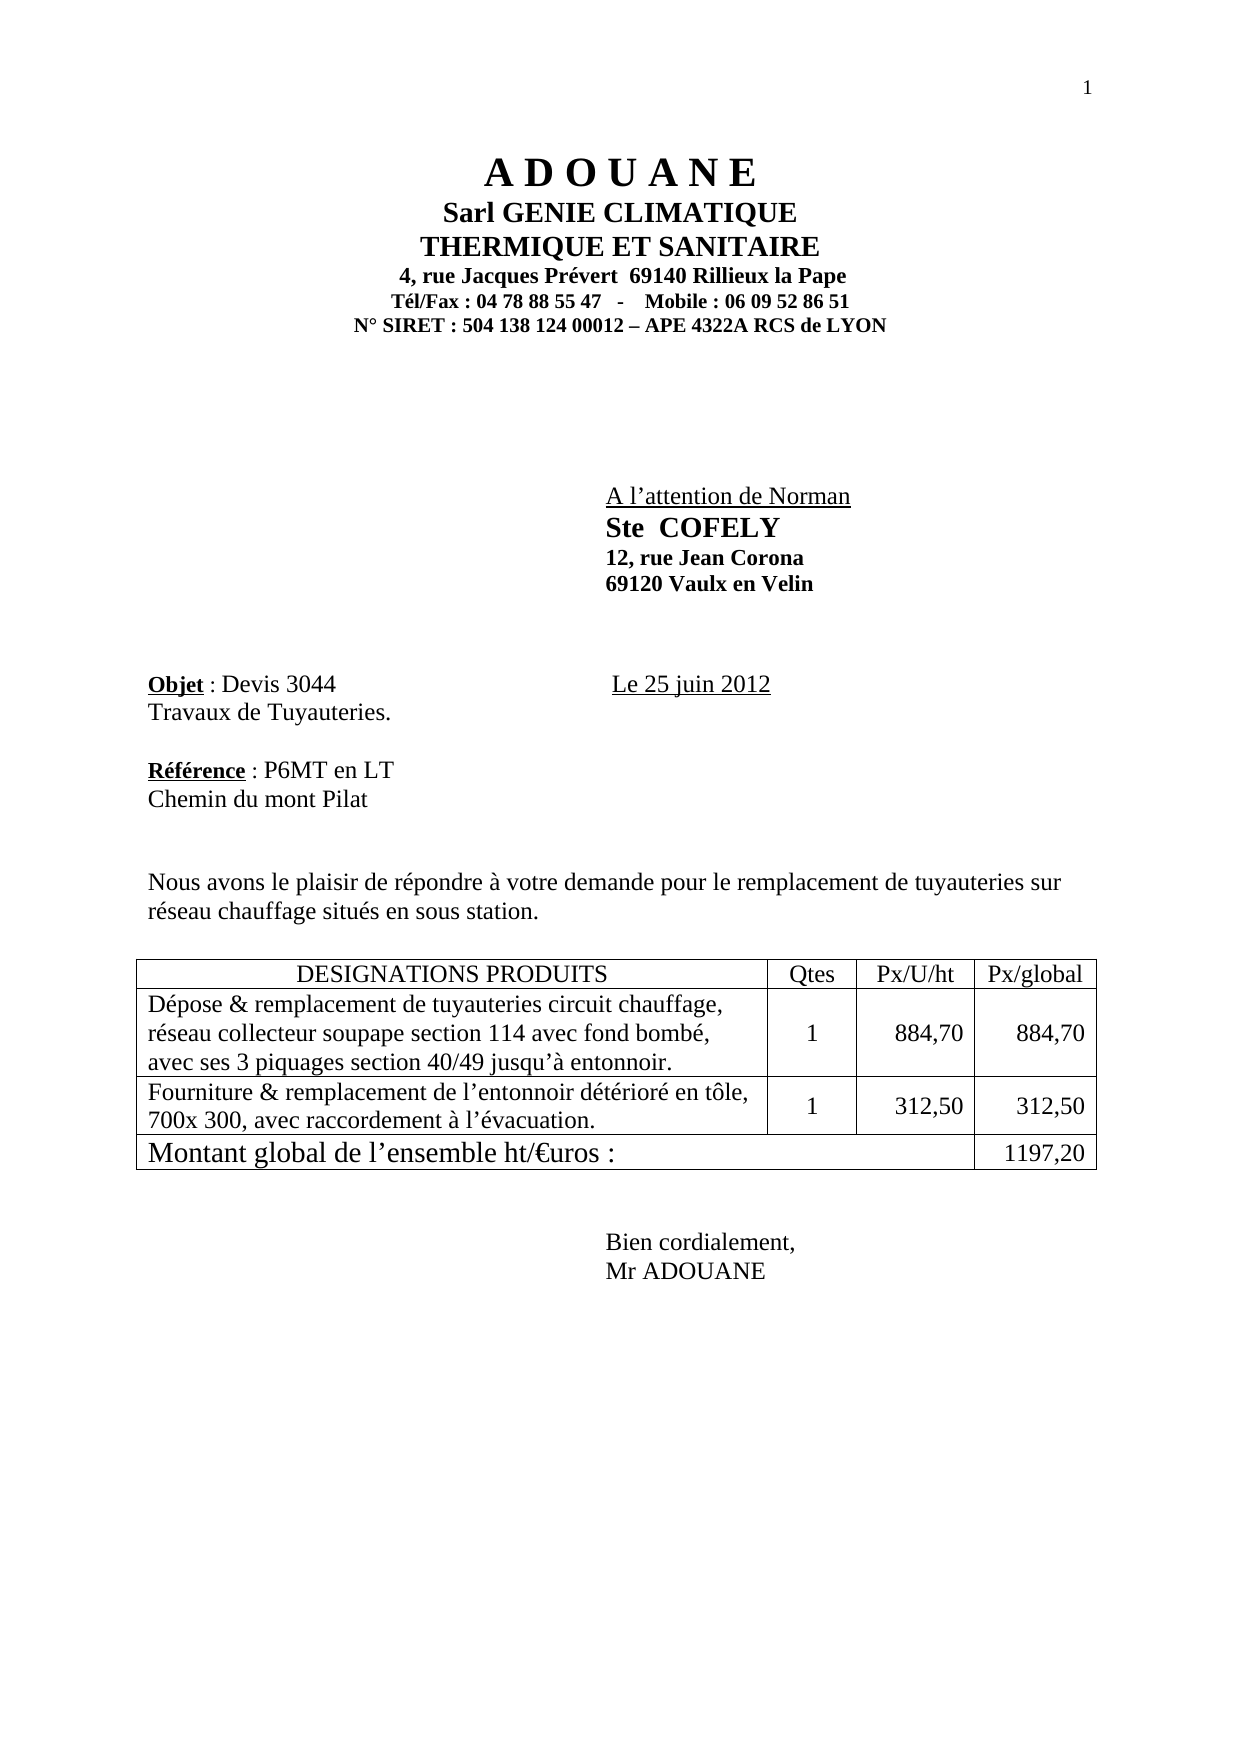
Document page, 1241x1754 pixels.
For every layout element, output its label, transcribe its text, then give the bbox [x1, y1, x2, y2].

text Tél/Fax : 04 78 88 55 47 - Mobile : 06 09 52 86 51 [148, 289, 1093, 313]
table_cell 1 [768, 1077, 856, 1134]
table_cell Montant global de l’ensemble ht/€uros : [137, 1135, 974, 1169]
table_header Px/U/ht [857, 960, 974, 988]
text Chemin du mont Pilat [148, 784, 1093, 812]
table_cell Fourniture & remplacement de l’entonnoir détérioré en tôle, 700x 300, avec raccordement à l’évacuation. [137, 1077, 767, 1134]
table_cell 884,70 [975, 989, 1096, 1076]
table_cell 312,50 [975, 1077, 1096, 1134]
title A D O U A N E [148, 148, 1093, 196]
table_cell 1 [768, 989, 856, 1076]
table_cell Dépose & remplacement de tuyauteries circuit chauffage, réseau collecteur soupape section 114 avec fond bombé, avec ses 3 piquages section 40/49 jusqu’à entonnoir. [137, 989, 767, 1076]
text 12, rue Jean Corona [148, 544, 1093, 570]
text 4, rue Jacques Prévert 69140 Rillieux la Pape [148, 263, 1093, 289]
subtitle THERMIQUE ET SANITAIRE [148, 229, 1093, 263]
table_cell 312,50 [857, 1077, 974, 1134]
subtitle N° SIRET : 504 138 124 00012 – APE 4322A RCS de LYON [148, 313, 1093, 337]
text Objet : Devis 3044 Le 25 juin 2012 [148, 669, 1093, 697]
text Référence : P6MT en LT [148, 755, 1093, 784]
text Mr ADOUANE [148, 1256, 1093, 1285]
table_header Qtes [768, 960, 856, 988]
text Travaux de Tuyauteries. [148, 697, 1093, 726]
subtitle A l’attention de Norman [148, 481, 1093, 510]
text 69120 Vaulx en Velin [148, 570, 1093, 596]
table_cell 1197,20 [975, 1135, 1096, 1169]
table_header Px/global [975, 960, 1096, 988]
table_cell 884,70 [857, 989, 974, 1076]
subtitle Ste COFELY [148, 510, 1093, 544]
table_header DESIGNATIONS PRODUITS [137, 960, 767, 988]
text Nous avons le plaisir de répondre à votre demande pour le remplacement de tuyauteries sur réseau chauffage situés en sous station. [148, 867, 1093, 925]
text Sarl GENIE CLIMATIQUE [148, 196, 1093, 229]
text Bien cordialement, [148, 1227, 1093, 1256]
